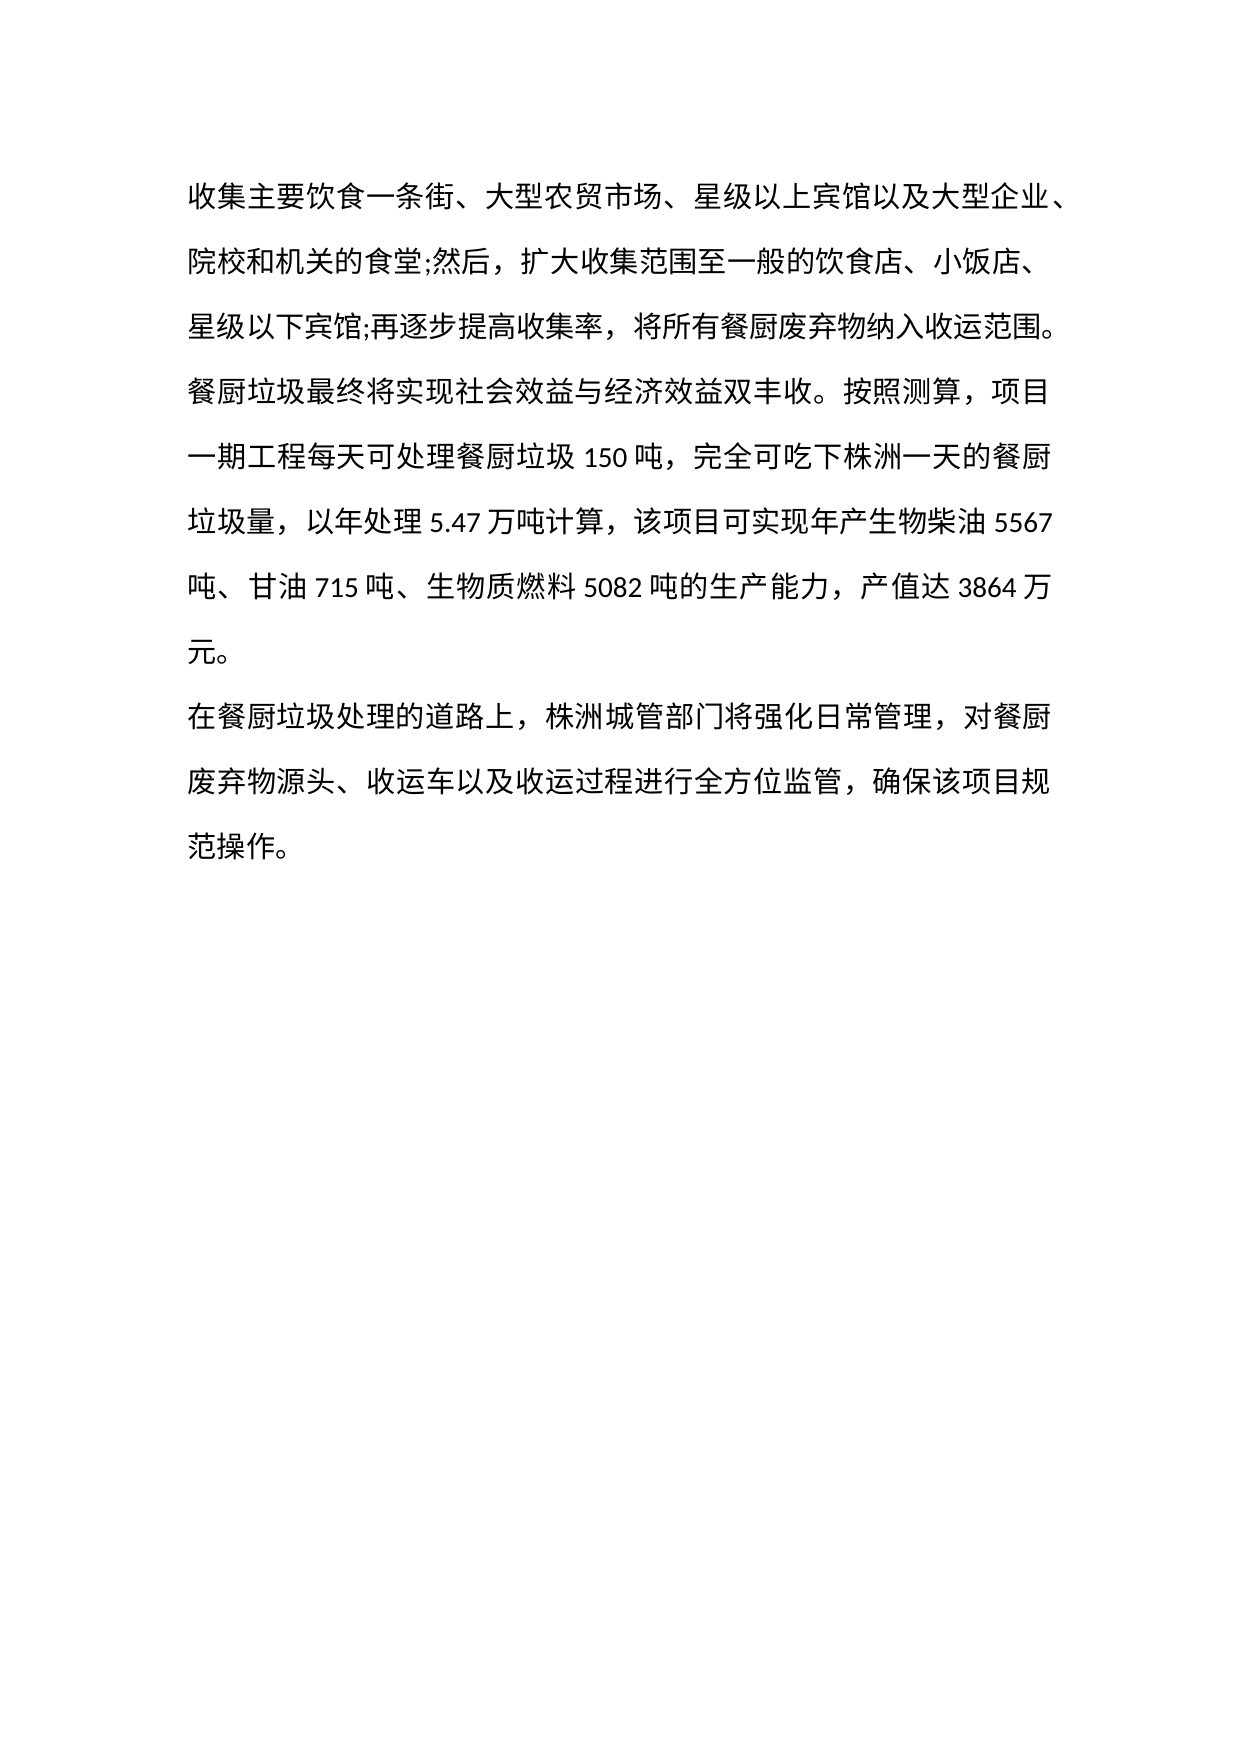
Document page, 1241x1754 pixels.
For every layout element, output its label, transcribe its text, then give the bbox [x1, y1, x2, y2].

text 在餐厨垃圾处理的道路上，株洲城管部门将强化日常管理，对餐厨废弃物源头、收运车以及收运过程进行全方位监管，确保该项目规范操作。 [187, 682, 1053, 877]
text 餐厨垃圾最终将实现社会效益与经济效益双丰收。按照测算，项目一期工程每天可处理餐厨垃圾150吨，完全可吃下株洲一天的餐厨垃圾量，以年处理5.47万吨计算，该项目可实现年产生物柴油5567吨、甘油715吨、生物质燃料5082吨的生产能力，产值达3864万元。 [187, 357, 1053, 682]
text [187, 162, 1053, 357]
